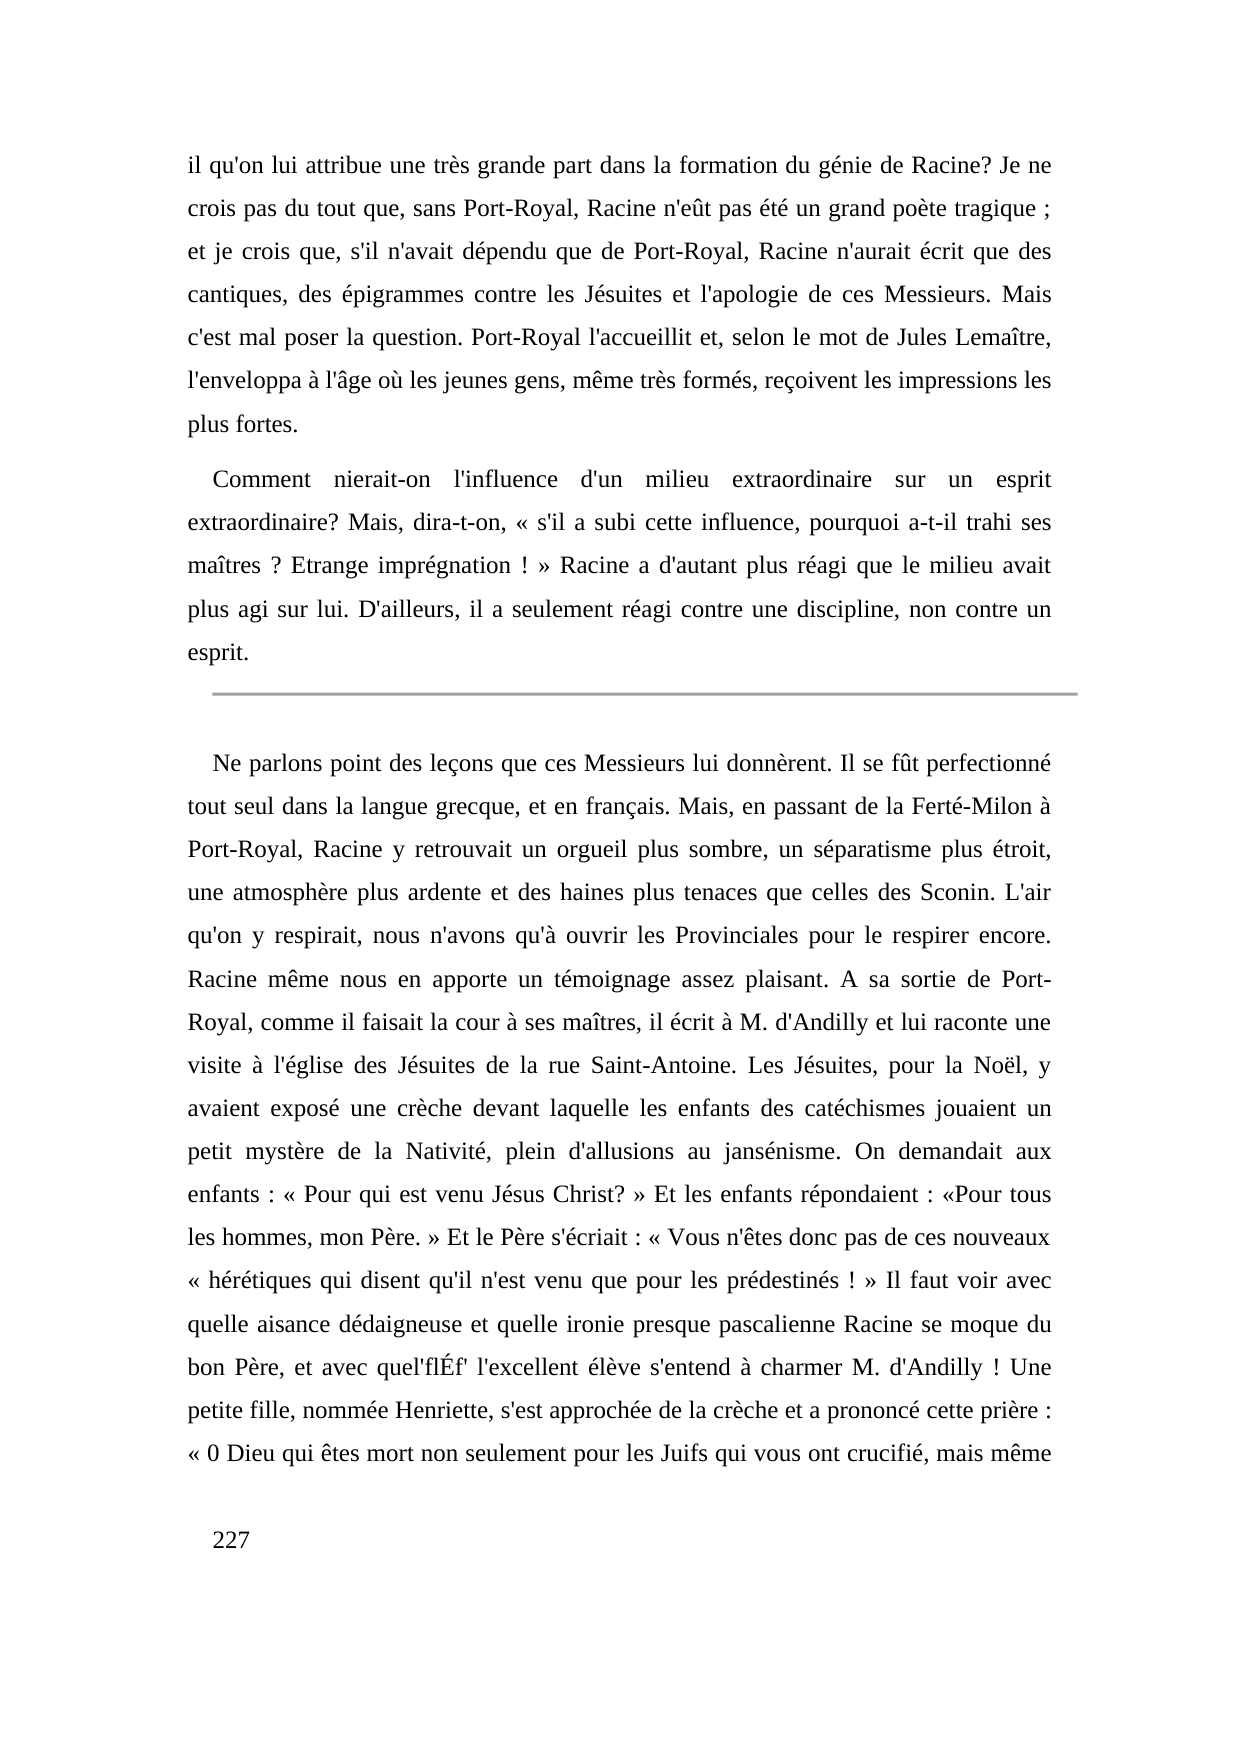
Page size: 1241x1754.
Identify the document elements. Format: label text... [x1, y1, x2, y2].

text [187, 748, 1053, 1467]
text Comment nierait-on l'influence d'un milieu extraordinaire sur un esprit extraordinaire? Mais, dira-t-on, « s'il a subi cette influence, pourquoi a-t-il trahi ses maîtres ? Etrange imprégnation ! » Racine a d'autant plus réagi que le milieu avait plus agi sur lui. D'ailleurs, il a seulement réagi contre une discipline, non contre un esprit. [187, 464, 1053, 666]
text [187, 150, 1053, 437]
